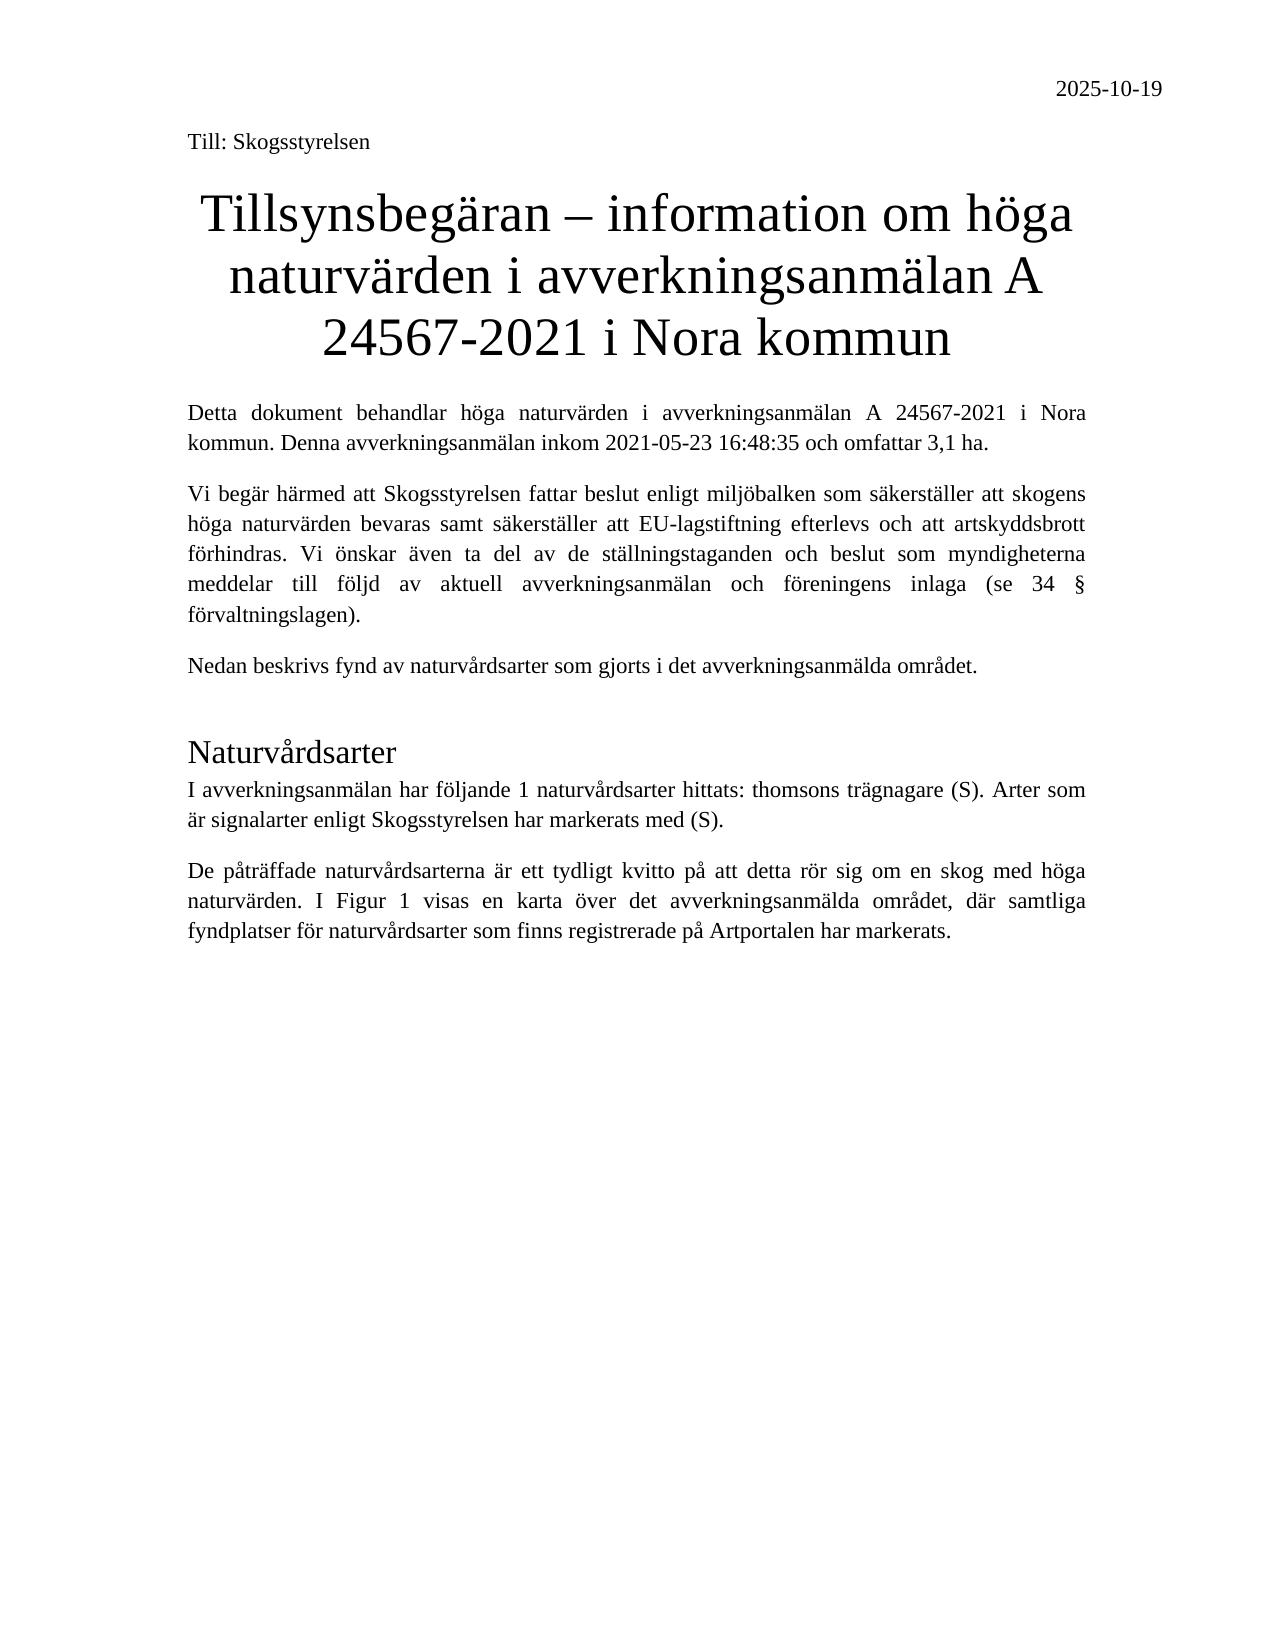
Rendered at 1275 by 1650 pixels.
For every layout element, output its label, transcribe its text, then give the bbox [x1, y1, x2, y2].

text Detta dokument behandlar höga naturvärden i avverkningsanmälan A 24567-2021 i Nora kommun. Denna avverkningsanmälan inkom 2021-05-23 16:48:35 och omfattar 3,1 ha. [187, 398, 1087, 455]
text I avverkningsanmälan har följande 1 naturvårdsarter hittats: thomsons trägnagare (S). Arter som är signalarter enligt Skogsstyrelsen har markerats med (S). [187, 776, 1087, 832]
text Vi begär härmed att Skogsstyrelsen fattar beslut enligt miljöbalken som säkerställer att skogens höga naturvärden bevaras samt säkerställer att EU-lagstiftning efterlevs och att artskyddsbrott förhindras. Vi önskar även ta del av de ställningstaganden och beslut som myndigheterna meddelar till följd av aktuell avverkningsanmälan och föreningens inlaga (se 34 § förvaltningslagen). [187, 480, 1087, 627]
text Nedan beskrivs fynd av naturvårdsarter som gjorts i det avverkningsanmälda området. [187, 652, 1087, 678]
subtitle Naturvårdsarter [187, 732, 1087, 770]
title Tillsynsbegäran – information om höga naturvärden i avverkningsanmälan A 24567-2021 i Nora kommun [187, 180, 1087, 367]
text De påträffade naturvårdsarterna är ett tydligt kvitto på att detta rör sig om en skog med höga naturvärden. I Figur 1 visas en karta över det avverkningsanmälda området, där samtliga fyndplatser för naturvårdsarter som finns registrerade på Artportalen har markerats. [187, 857, 1087, 944]
